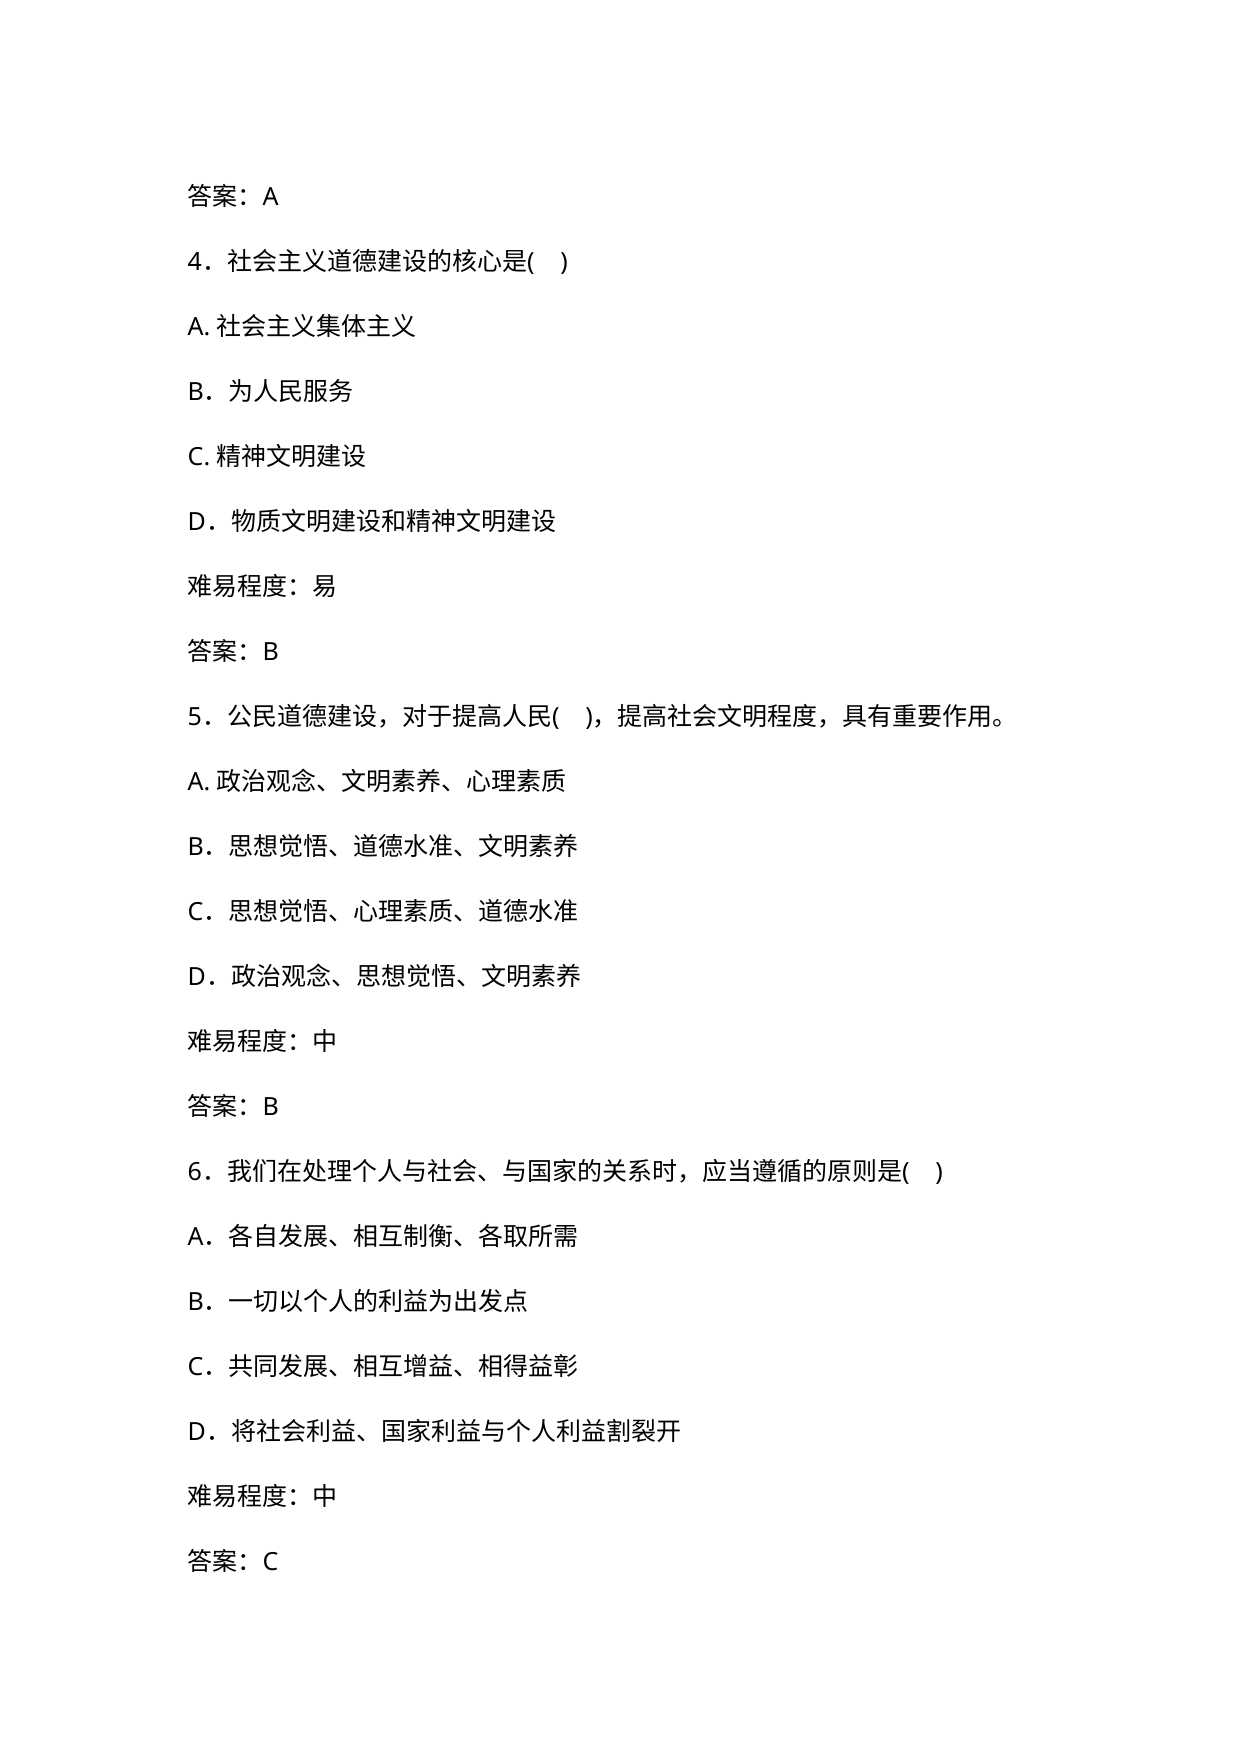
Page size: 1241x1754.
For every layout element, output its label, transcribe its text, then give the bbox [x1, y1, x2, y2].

text 4．社会主义道德建设的核心是( ) [187, 227, 1053, 292]
text 答案：B [187, 617, 1053, 682]
text A. 社会主义集体主义 [187, 292, 1053, 357]
text B．为人民服务 [187, 357, 1053, 422]
text A．各自发展、相互制衡、各取所需 [187, 1202, 1053, 1267]
text 答案：B [187, 1072, 1053, 1137]
text 难易程度：中 [187, 1007, 1053, 1072]
text C．思想觉悟、心理素质、道德水准 [187, 877, 1053, 942]
text C．共同发展、相互增益、相得益彰 [187, 1332, 1053, 1397]
text D．将社会利益、国家利益与个人利益割裂开 [187, 1397, 1053, 1462]
text 难易程度：中 [187, 1462, 1053, 1527]
text B．思想觉悟、道德水准、文明素养 [187, 812, 1053, 877]
text D．物质文明建设和精神文明建设 [187, 487, 1053, 552]
text 答案：C [187, 1527, 1053, 1592]
text 5．公民道德建设，对于提高人民( )，提高社会文明程度，具有重要作用。 [187, 682, 1053, 747]
text A. 政治观念、文明素养、心理素质 [187, 747, 1053, 812]
text 答案：A [187, 162, 1053, 227]
text C. 精神文明建设 [187, 422, 1053, 487]
text B．一切以个人的利益为出发点 [187, 1267, 1053, 1332]
text 6．我们在处理个人与社会、与国家的关系时，应当遵循的原则是( ) [187, 1137, 1053, 1202]
text 难易程度：易 [187, 552, 1053, 617]
text D．政治观念、思想觉悟、文明素养 [187, 942, 1053, 1007]
